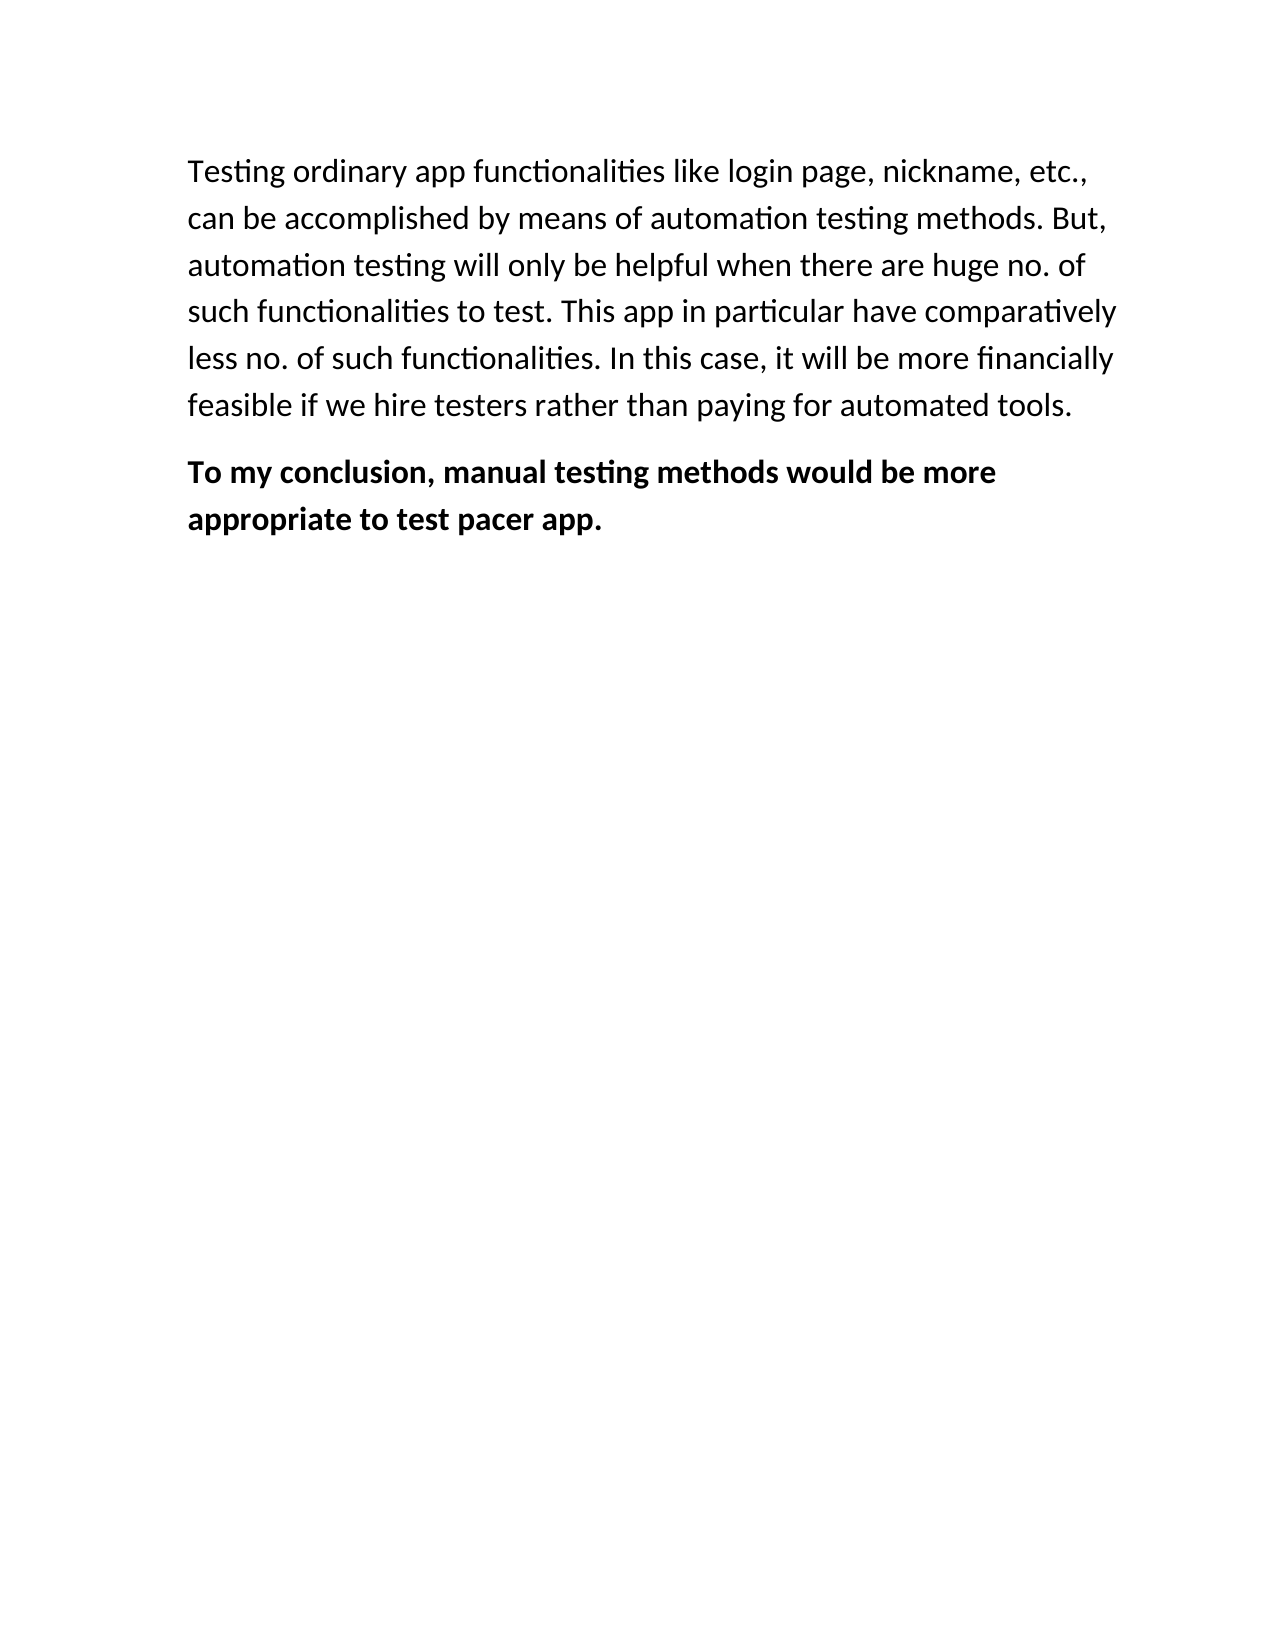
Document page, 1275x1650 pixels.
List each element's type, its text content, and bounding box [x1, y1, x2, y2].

text To my conclusion, manual testing methods would be more appropriate to test pacer app. [187, 451, 1125, 539]
text Testing ordinary app functionalities like login page, nickname, etc., can be accomplished by means of automation testing methods. But, automation testing will only be helpful when there are huge no. of such functionalities to test. This app in particular have comparatively less no. of such functionalities. In this case, it will be more financially feasible if we hire testers rather than paying for automated tools. [187, 150, 1125, 424]
